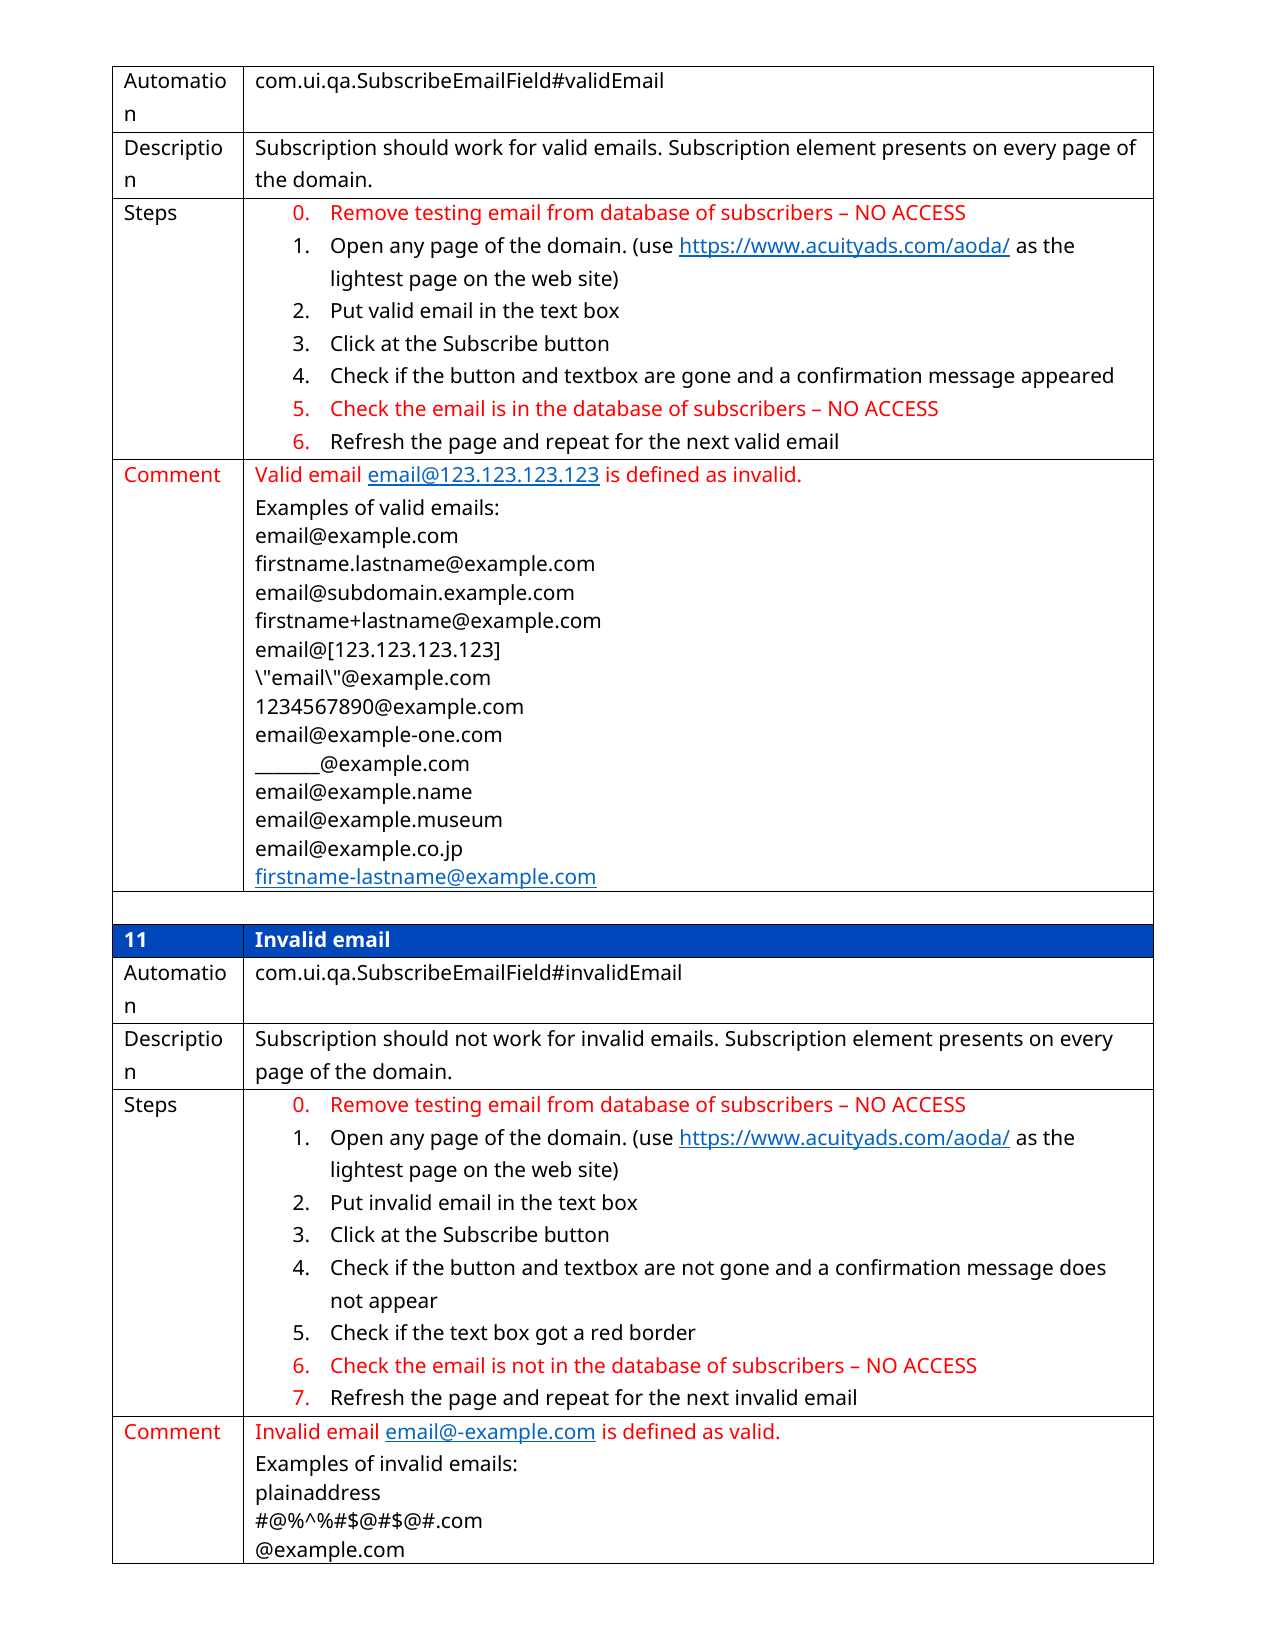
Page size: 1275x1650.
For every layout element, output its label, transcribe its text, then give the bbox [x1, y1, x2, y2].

table_cell Subscription should work for valid emails. Subscription element presents on every page of the domain. [244, 133, 1153, 197]
table_cell Remove testing email from database of subscribers – NO ACCESS Open any page of the domain. (use https://www.acuityads.com/aoda/ as the lightest page on the web site) Put invalid email in the text box Click at the Subscribe button Check if the button and textbox are not gone and a confirmation message does not appear Check if the text box got a red border Check the email is not in the database of subscribers – NO ACCESS Refresh the page and repeat for the next invalid email [244, 1090, 1153, 1416]
table_cell Remove testing email from database of subscribers – NO ACCESS Open any page of the domain. (use https://www.acuityads.com/aoda/ as the lightest page on the web site) Put valid email in the text box Click at the Subscribe button Check if the button and textbox are gone and a confirmation message appeared Check the email is in the database of subscribers – NO ACCESS Refresh the page and repeat for the next valid email [244, 199, 1153, 459]
table_cell Subscription should not work for invalid emails. Subscription element presents on every page of the domain. [244, 1024, 1153, 1089]
table_cell com.ui.qa.SubscribeEmailField#invalidEmail [244, 958, 1153, 1023]
table_cell [113, 892, 1153, 924]
table_cell Description [113, 133, 243, 197]
table_cell Description [113, 1024, 243, 1089]
table_cell Automation [113, 958, 243, 1023]
table_cell Invalid email [244, 925, 1153, 957]
table_cell 11 [113, 925, 243, 957]
table_cell com.ui.qa.SubscribeEmailField#validEmail [244, 67, 1153, 132]
table_cell Comment [113, 1417, 243, 1563]
table_cell Steps [113, 1090, 243, 1416]
table_cell Valid email email@123.123.123.123 is defined as invalid. Examples of valid emails: email@example.com firstname.lastname@example.com email@subdomain.example.com firstname+lastname@example.com email@[123.123.123.123] \"email\"@example.com 1234567890@example.com email@example-one.com _______@example.com email@example.name email@example.museum email@example.co.jp firstname-lastname@example.com [244, 460, 1153, 891]
table_cell Automation [113, 67, 243, 132]
table_cell Comment [113, 460, 243, 891]
table_cell Steps [113, 199, 243, 459]
